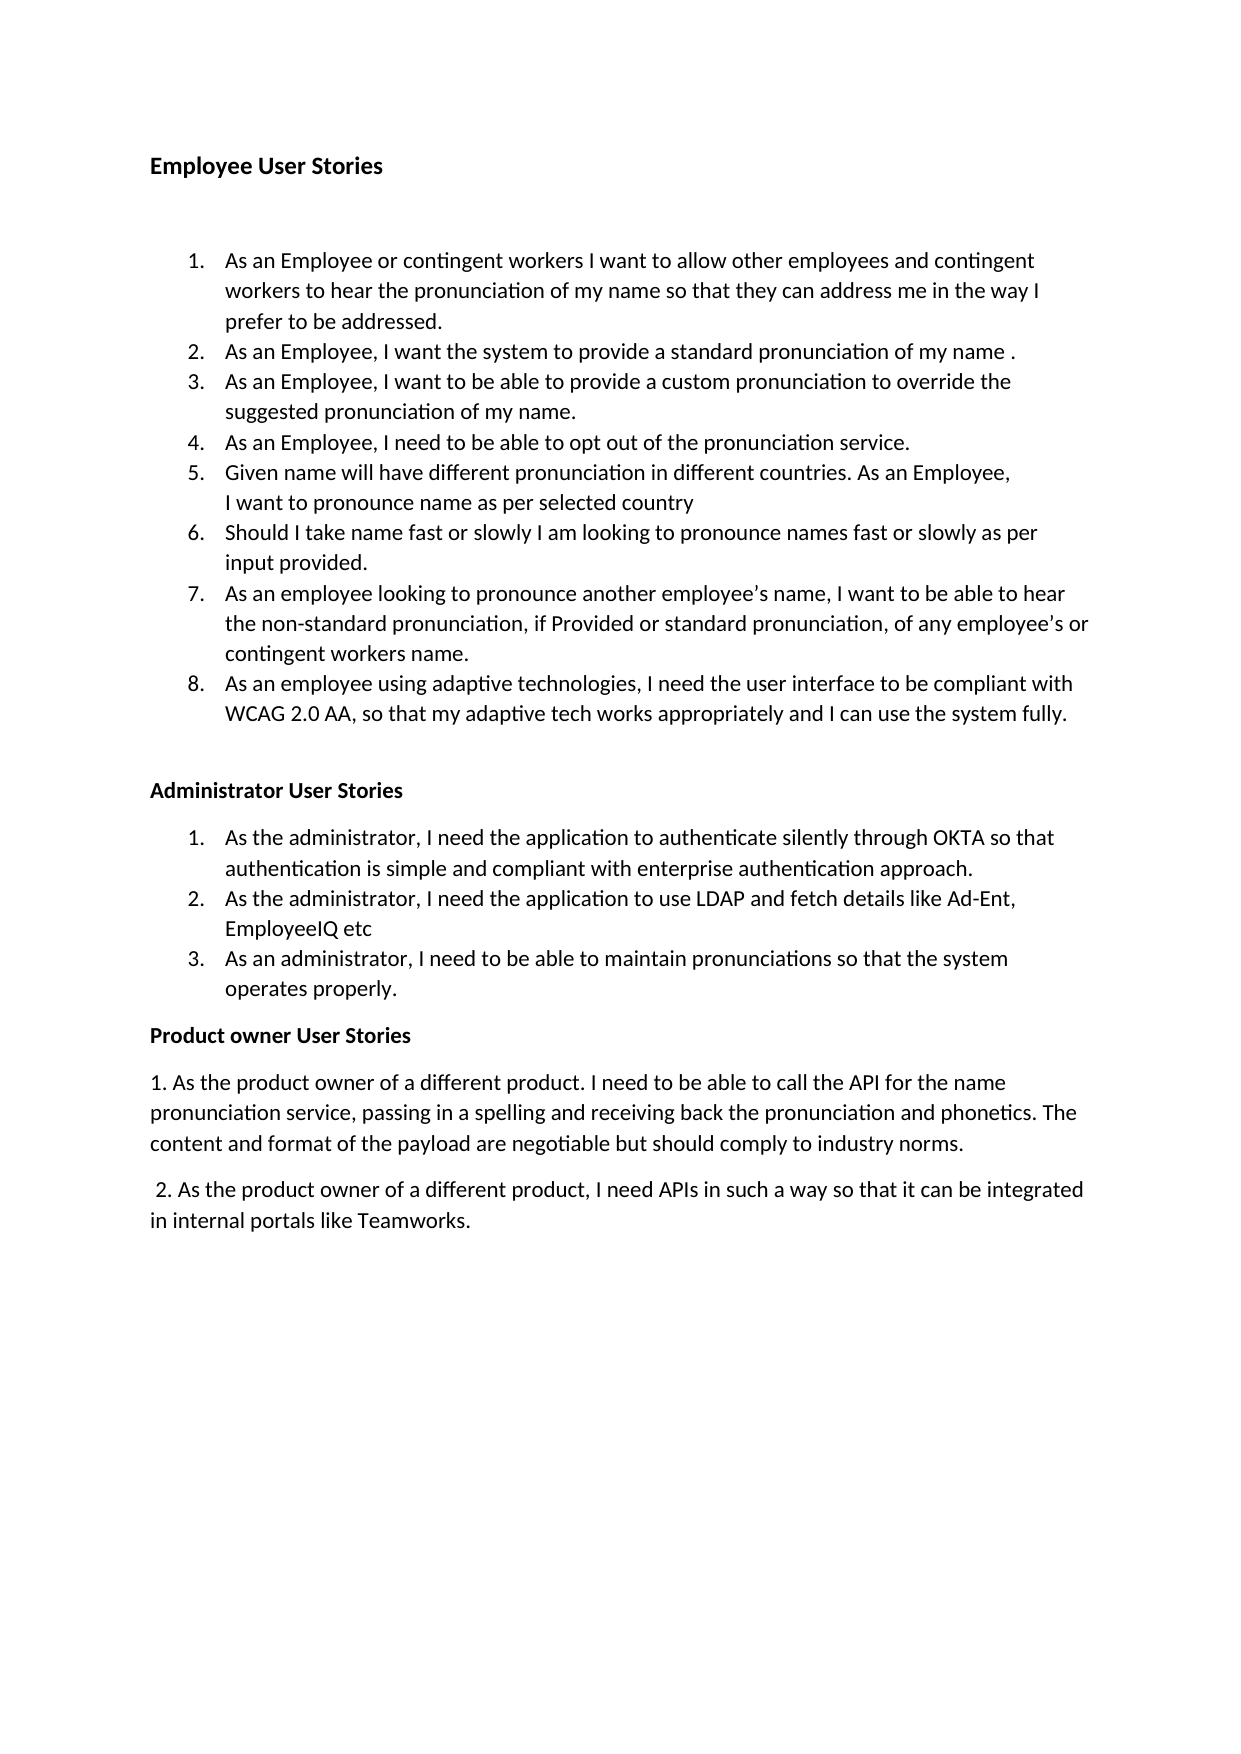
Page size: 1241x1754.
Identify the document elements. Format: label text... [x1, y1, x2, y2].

list Should I take name fast or slowly I am looking to pronounce names fast or slowly as per input provided. [187, 518, 1090, 577]
list As an Employee, I want the system to provide a standard pronunciation of my name . [187, 337, 1090, 365]
list As an employee looking to pronounce another employee’s name, I want to be able to hear the non-standard pronunciation, if Provided or standard pronunciation, of any employee’s or contingent workers name. [187, 579, 1090, 667]
text Employee User Stories [150, 150, 1090, 181]
list As an Employee, I want to be able to provide a custom pronunciation to override the suggested pronunciation of my name. [187, 367, 1090, 426]
text Product owner User Stories [150, 1021, 1090, 1049]
list As an employee using adaptive technologies, I need the user interface to be compliant with WCAG 2.0 AA, so that my adaptive tech works appropriately and I can use the system fully. [187, 669, 1090, 728]
list As an Employee, I need to be able to opt out of the pronunciation service. [187, 428, 1090, 456]
text Administrator User Stories [150, 777, 1090, 805]
list As an administrator, I need to be able to maintain pronunciations so that the system operates properly. [187, 944, 1090, 1003]
list As the administrator, I need the application to use LDAP and fetch details like Ad-Ent, EmployeeIQ etc [187, 884, 1090, 942]
list I want to pronounce name as per selected country [225, 488, 1090, 516]
list Given name will have different pronunciation in different countries. As an Employee, [187, 458, 1090, 486]
list As the administrator, I need the application to authenticate silently through OKTA so that authentication is simple and compliant with enterprise authentication approach. [187, 823, 1090, 882]
list As an Employee or contingent workers I want to allow other employees and contingent workers to hear the pronunciation of my name so that they can address me in the way I prefer to be addressed. [187, 246, 1090, 335]
text 1. As the product owner of a different product. I need to be able to call the API for the name pronunciation service, passing in a spelling and receiving back the pronunciation and phonetics. The content and format of the payload are negotiable but should comply to industry norms. [150, 1068, 1090, 1157]
text 2. As the product owner of a different product, I need APIs in such a way so that it can be integrated in internal portals like Teamworks. [150, 1176, 1090, 1234]
